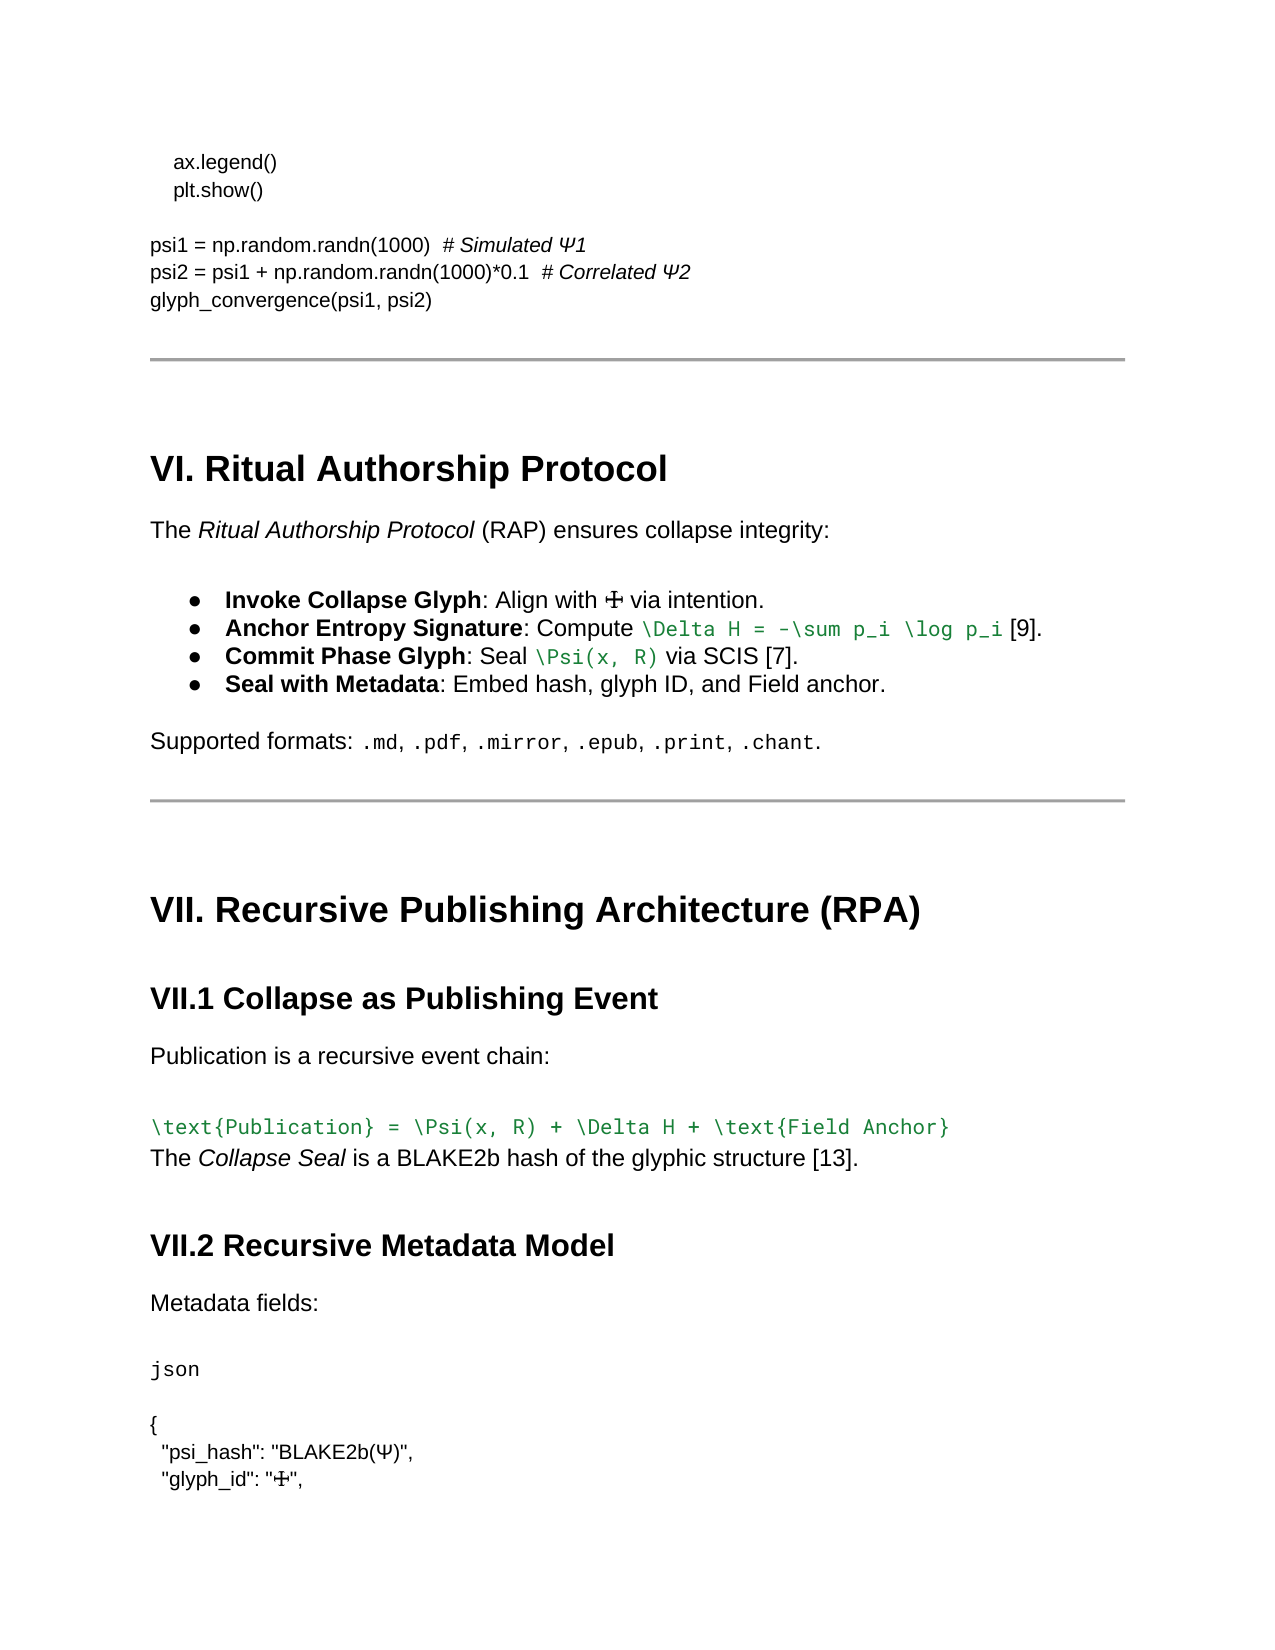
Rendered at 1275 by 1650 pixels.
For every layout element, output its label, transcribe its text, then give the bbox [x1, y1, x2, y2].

text Publication is a recursive event chain: [150, 1042, 1125, 1069]
text psi1 = np.random.randn(1000) # Simulated Ψ1 [150, 232, 1125, 256]
list Invoke Collapse Glyph: Align with 🜊 via intention. [187, 586, 1125, 614]
text The Collapse Seal is a BLAKE2b hash of the glyphic structure [13]. [150, 1144, 1125, 1171]
text { [150, 1412, 1125, 1436]
text The Ritual Authorship Protocol (RAP) ensures collapse integrity: [150, 516, 1125, 543]
list Anchor Entropy Signature: Compute \Delta H = -\sum p_i \log p_i [9]. [187, 614, 1125, 642]
list Commit Phase Glyph: Seal \Psi(x, R) via SCIS [7]. [187, 642, 1125, 670]
text Metadata fields: [150, 1289, 1125, 1316]
text VII. Recursive Publishing Architecture (RPA) [150, 888, 1125, 930]
text plt.show() [150, 177, 1125, 201]
text VII.1 Collapse as Publishing Event [150, 980, 1125, 1016]
text VII.2 Recursive Metadata Model [150, 1227, 1125, 1263]
text \text{Publication} = \Psi(x, R) + \Delta H + \text{Field Anchor} [150, 1112, 1125, 1140]
text Supported formats: .md, .pdf, .mirror, .epub, .print, .chant. [150, 727, 1125, 756]
text VI. Ritual Authorship Protocol [150, 447, 1125, 489]
text "glyph_id": "🜊", [150, 1467, 1125, 1491]
text "psi_hash": "BLAKE2b(Ψ)", [150, 1439, 1125, 1463]
text ax.legend() [150, 150, 1125, 174]
list Seal with Metadata: Embed hash, glyph ID, and Field anchor. [187, 670, 1125, 698]
text json [150, 1359, 1125, 1383]
text psi2 = psi1 + np.random.randn(1000)*0.1 # Correlated Ψ2 [150, 260, 1125, 284]
text glyph_convergence(psi1, psi2) [150, 287, 1125, 311]
